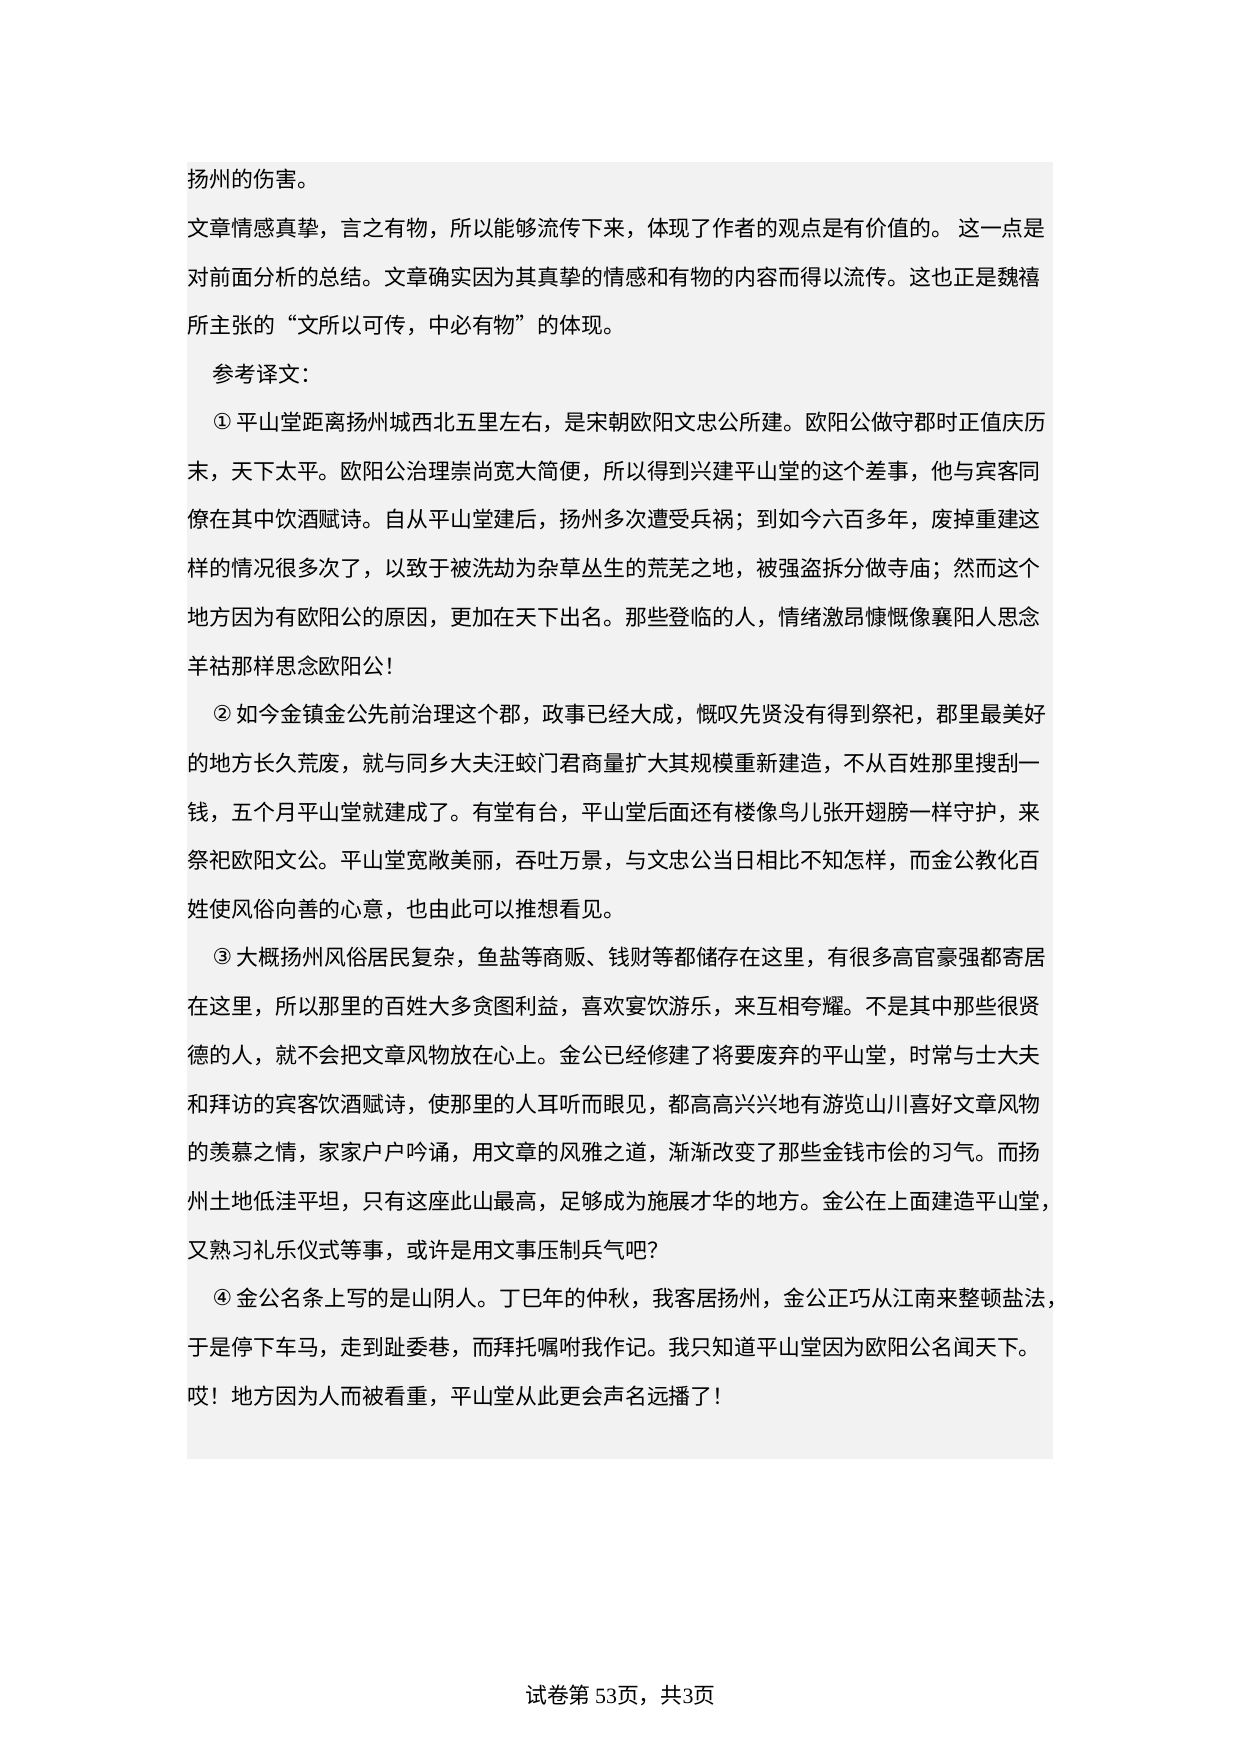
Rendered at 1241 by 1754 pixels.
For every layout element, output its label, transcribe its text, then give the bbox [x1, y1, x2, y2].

text 参考译文： [187, 356, 1053, 389]
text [187, 162, 1053, 194]
text ③大概扬州风俗居民复杂，鱼盐等商贩、钱财等都储存在这里，有很多高官豪强都寄居在这里，所以那里的百姓大多贪图利益，喜欢宴饮游乐，来互相夸耀。不是其中那些很贤德的人，就不会把文章风物放在心上。金公已经修建了将要废弃的平山堂，时常与士大夫和拜访的宾客饮酒赋诗，使那里的人耳听而眼见，都高高兴兴地有游览山川喜好文章风物的羡慕之情，家家户户吟诵，用文章的风雅之道，渐渐改变了那些金钱市侩的习气。而扬州土地低洼平坦，只有这座此山最高，足够成为施展才华的地方。金公在上面建造平山堂，又熟习礼乐仪式等事，或许是用文事压制兵气吧？ [187, 940, 1053, 1265]
text ②如今金镇金公先前治理这个郡，政事已经大成，慨叹先贤没有得到祭祀，郡里最美好的地方长久荒废，就与同乡大夫汪蛟门君商量扩大其规模重新建造，不从百姓那里搜刮一钱，五个月平山堂就建成了。有堂有台，平山堂后面还有楼像鸟儿张开翅膀一样守护，来祭祀欧阳文公。平山堂宽敞美丽，吞吐万景，与文忠公当日相比不知怎样，而金公教化百姓使风俗向善的心意，也由此可以推想看见。 [187, 697, 1053, 924]
text 文章情感真挚，言之有物，所以能够流传下来，体现了作者的观点是有价值的。 这一点是对前面分析的总结。文章确实因为其真挚的情感和有物的内容而得以流传。这也正是魏禧所主张的“文所以可传，中必有物”的体现。 [187, 210, 1053, 340]
text ④金公名条上写的是山阴人。丁巳年的仲秋，我客居扬州，金公正巧从江南来整顿盐法，于是停下车马，走到趾委巷，而拜托嘱咐我作记。我只知道平山堂因为欧阳公名闻天下。哎！地方因为人而被看重，平山堂从此更会声名远播了！ [187, 1281, 1053, 1411]
text ①平山堂距离扬州城西北五里左右，是宋朝欧阳文忠公所建。欧阳公做守郡时正值庆历末，天下太平。欧阳公治理崇尚宽大简便，所以得到兴建平山堂的这个差事，他与宾客同僚在其中饮酒赋诗。自从平山堂建后，扬州多次遭受兵祸；到如今六百多年，废掉重建这样的情况很多次了，以致于被洗劫为杂草丛生的荒芜之地，被强盗拆分做寺庙；然而这个地方因为有欧阳公的原因，更加在天下出名。那些登临的人，情绪激昂慷慨像襄阳人思念羊祜那样思念欧阳公！ [187, 404, 1053, 681]
